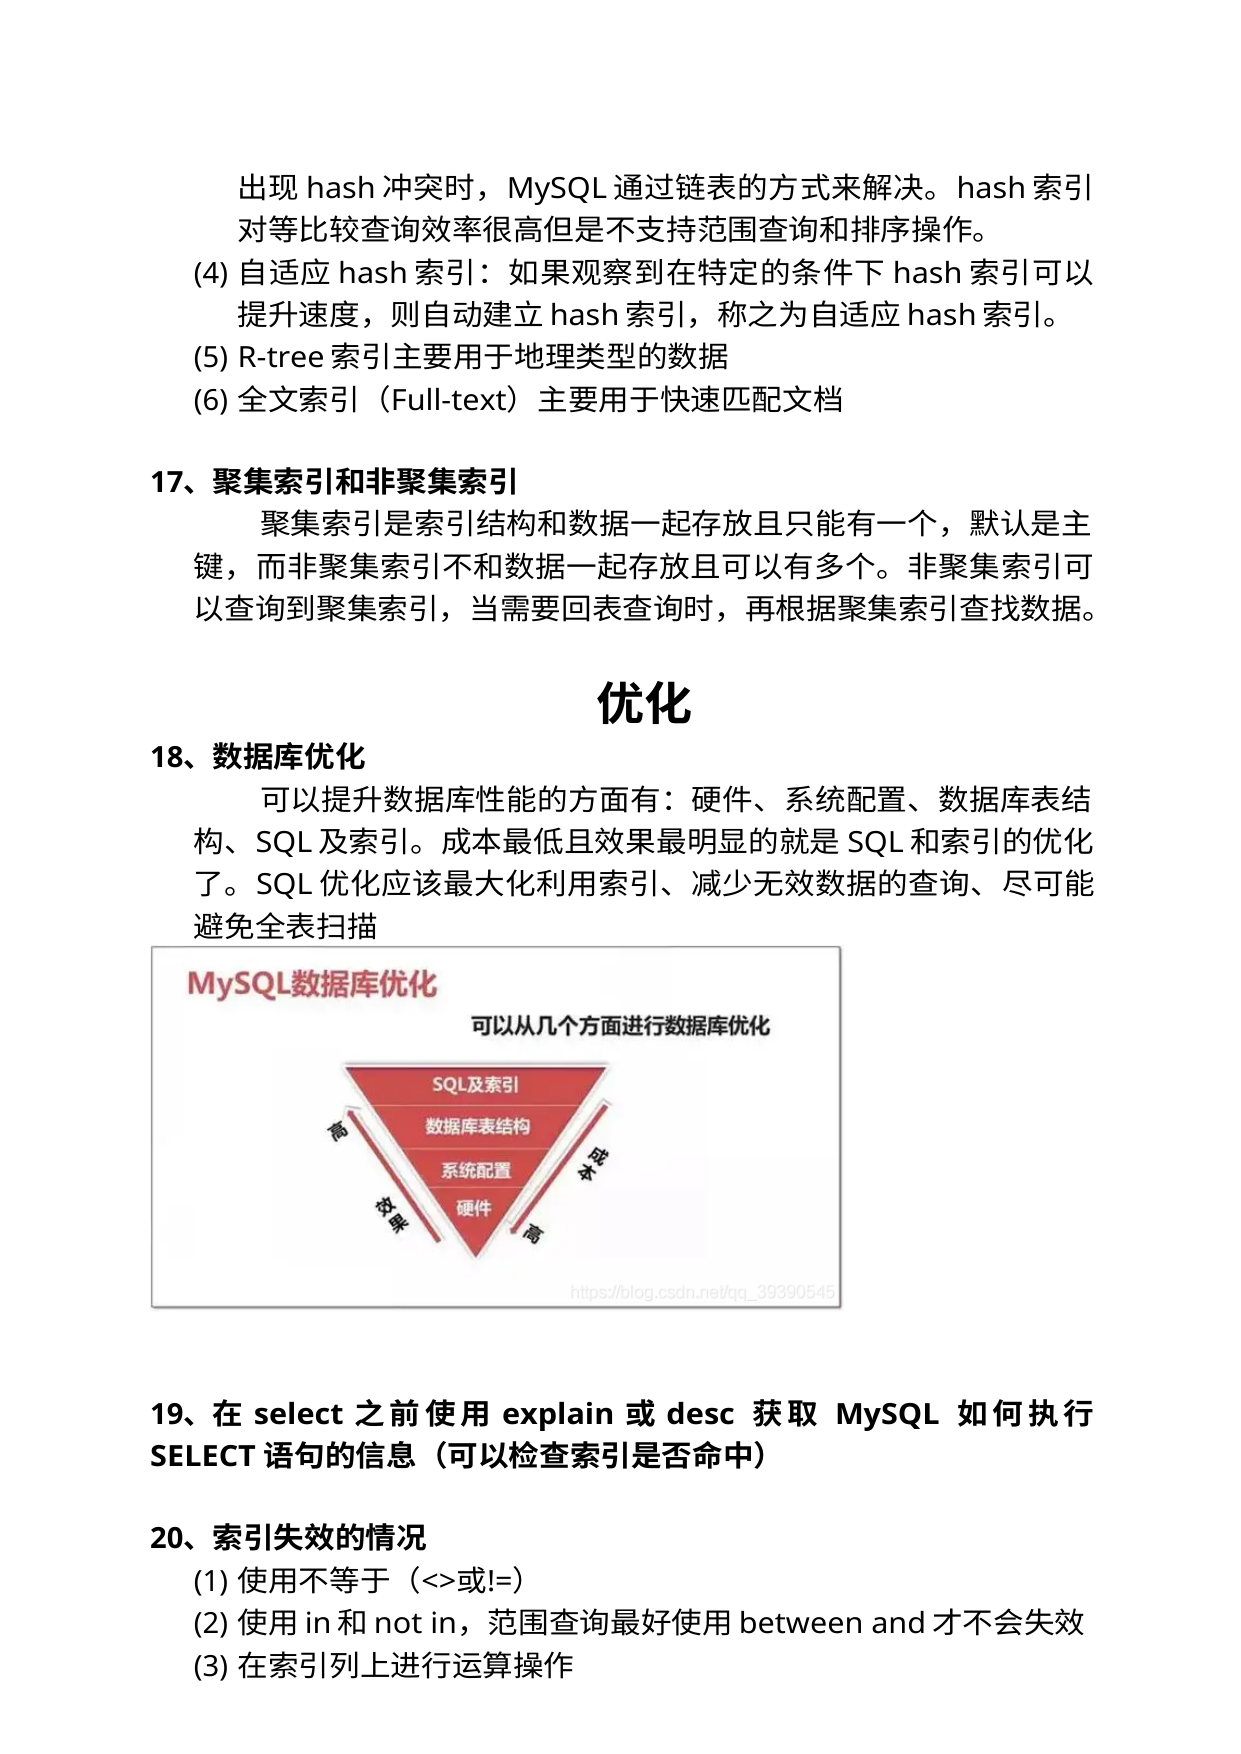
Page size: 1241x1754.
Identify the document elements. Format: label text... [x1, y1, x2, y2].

list R-tree索引主要用于地理类型的数据 [194, 334, 1094, 376]
list 数据库优化 [150, 734, 1094, 776]
list 在索引列上进行运算操作 [194, 1642, 1094, 1685]
list 使用in和not in，范围查询最好使用between and才不会失效 [194, 1600, 1094, 1642]
list 可以提升数据库性能的方面有：硬件、系统配置、数据库表结构、SQL及索引。成本最低且效果最明显的就是SQL和索引的优化了。SQL优化应该最大化利用索引、减少无效数据的查询、尽可能避免全表扫描 [194, 776, 1094, 946]
picture [150, 945, 845, 1312]
list 优化 [194, 667, 1094, 734]
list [194, 164, 1094, 249]
list 在select之前使用explain或desc 获取 MySQL 如何执行 SELECT 语句的信息（可以检查索引是否命中） [150, 1391, 1094, 1475]
list 自适应hash索引：如果观察到在特定的条件下hash索引可以提升速度，则自动建立hash索引，称之为自适应hash索引。 [194, 249, 1094, 334]
list 使用不等于（<>或!=） [194, 1557, 1094, 1600]
list 索引失效的情况 [150, 1515, 1094, 1557]
list 全文索引（Full-text）主要用于快速匹配文档 [194, 376, 1094, 419]
list 聚集索引和非聚集索引 [150, 458, 1094, 501]
list 聚集索引是索引结构和数据一起存放且只能有一个，默认是主键，而非聚集索引不和数据一起存放且可以有多个。非聚集索引可以查询到聚集索引，当需要回表查询时，再根据聚集索引查找数据。 [194, 501, 1094, 628]
